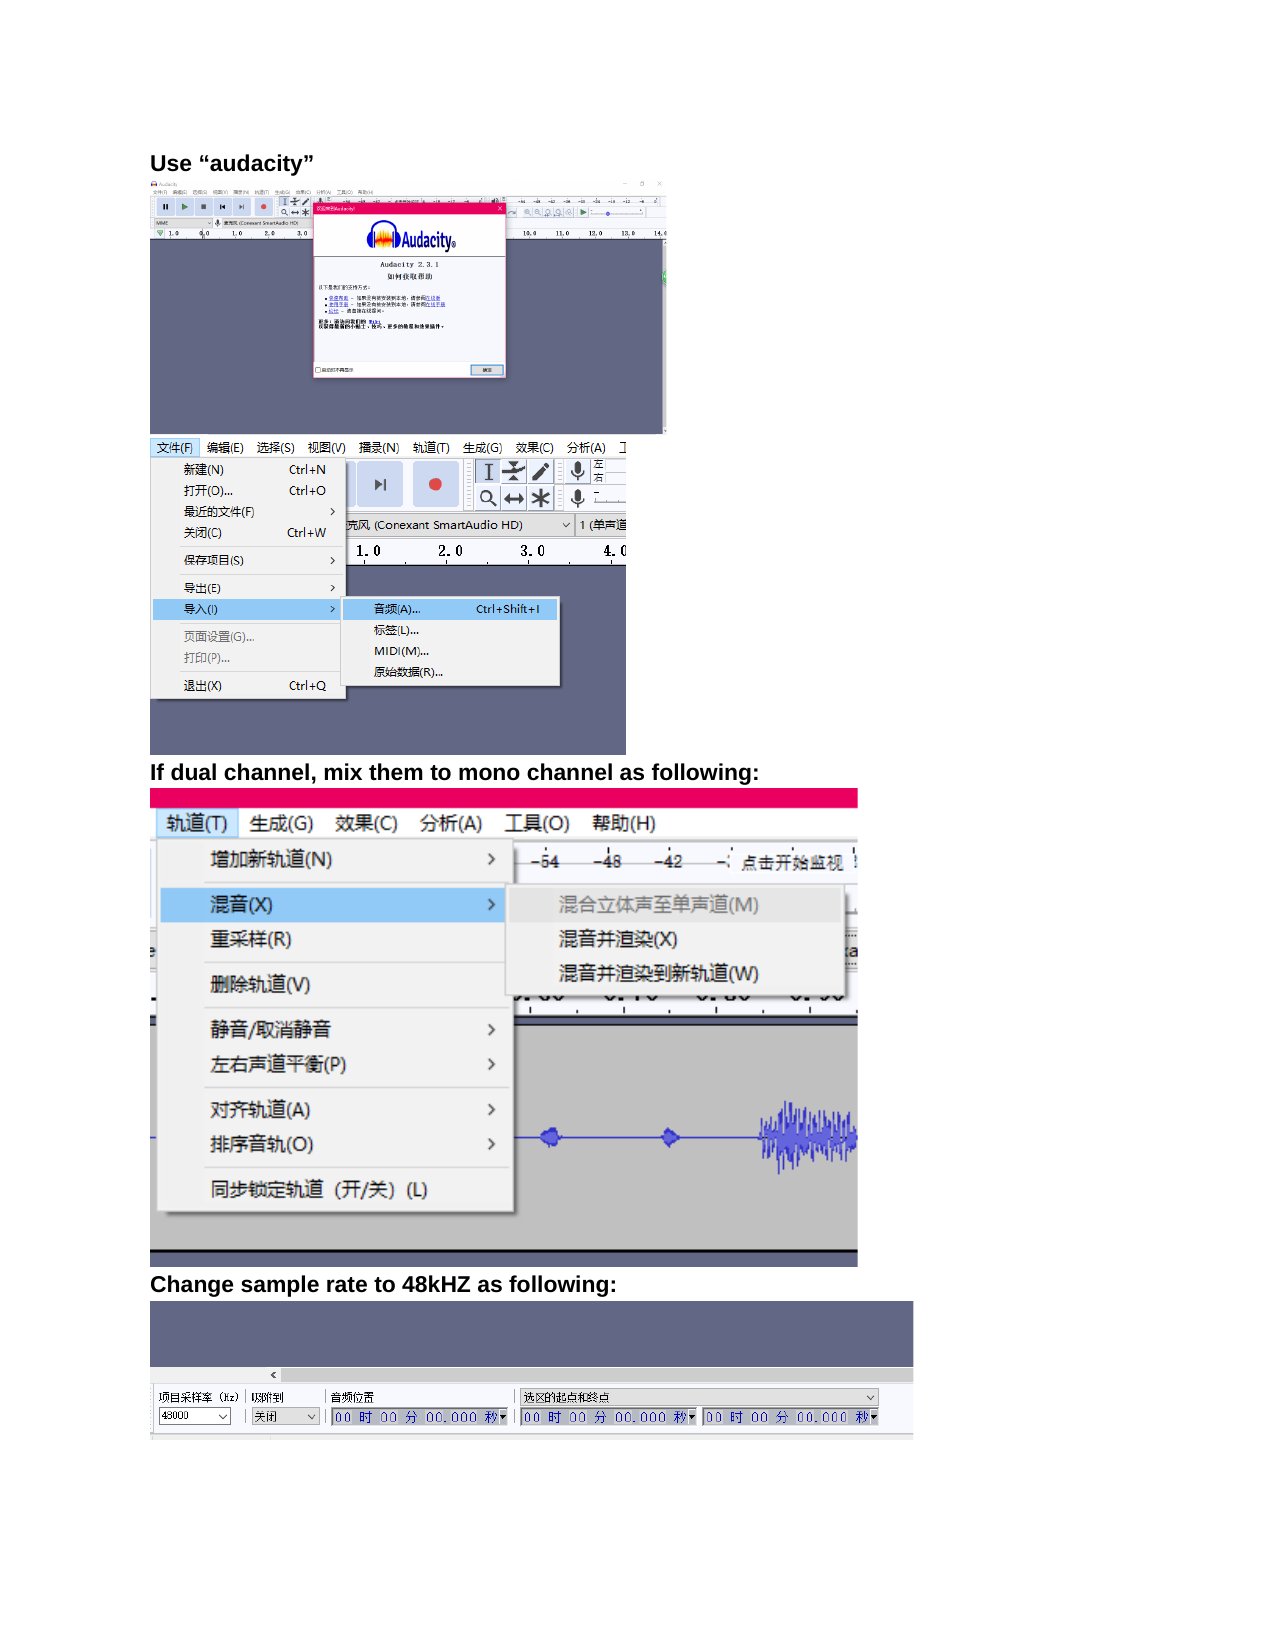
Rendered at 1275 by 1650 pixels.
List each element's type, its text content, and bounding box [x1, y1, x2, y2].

picture [150, 180, 667, 435]
text Use “audacity” [150, 150, 1125, 176]
picture [150, 1301, 914, 1440]
picture [150, 788, 858, 1267]
text Change sample rate to 48kHZ as following: [150, 1271, 1125, 1297]
text If dual channel, mix them to mono channel as following: [150, 758, 1125, 785]
picture [150, 438, 626, 755]
